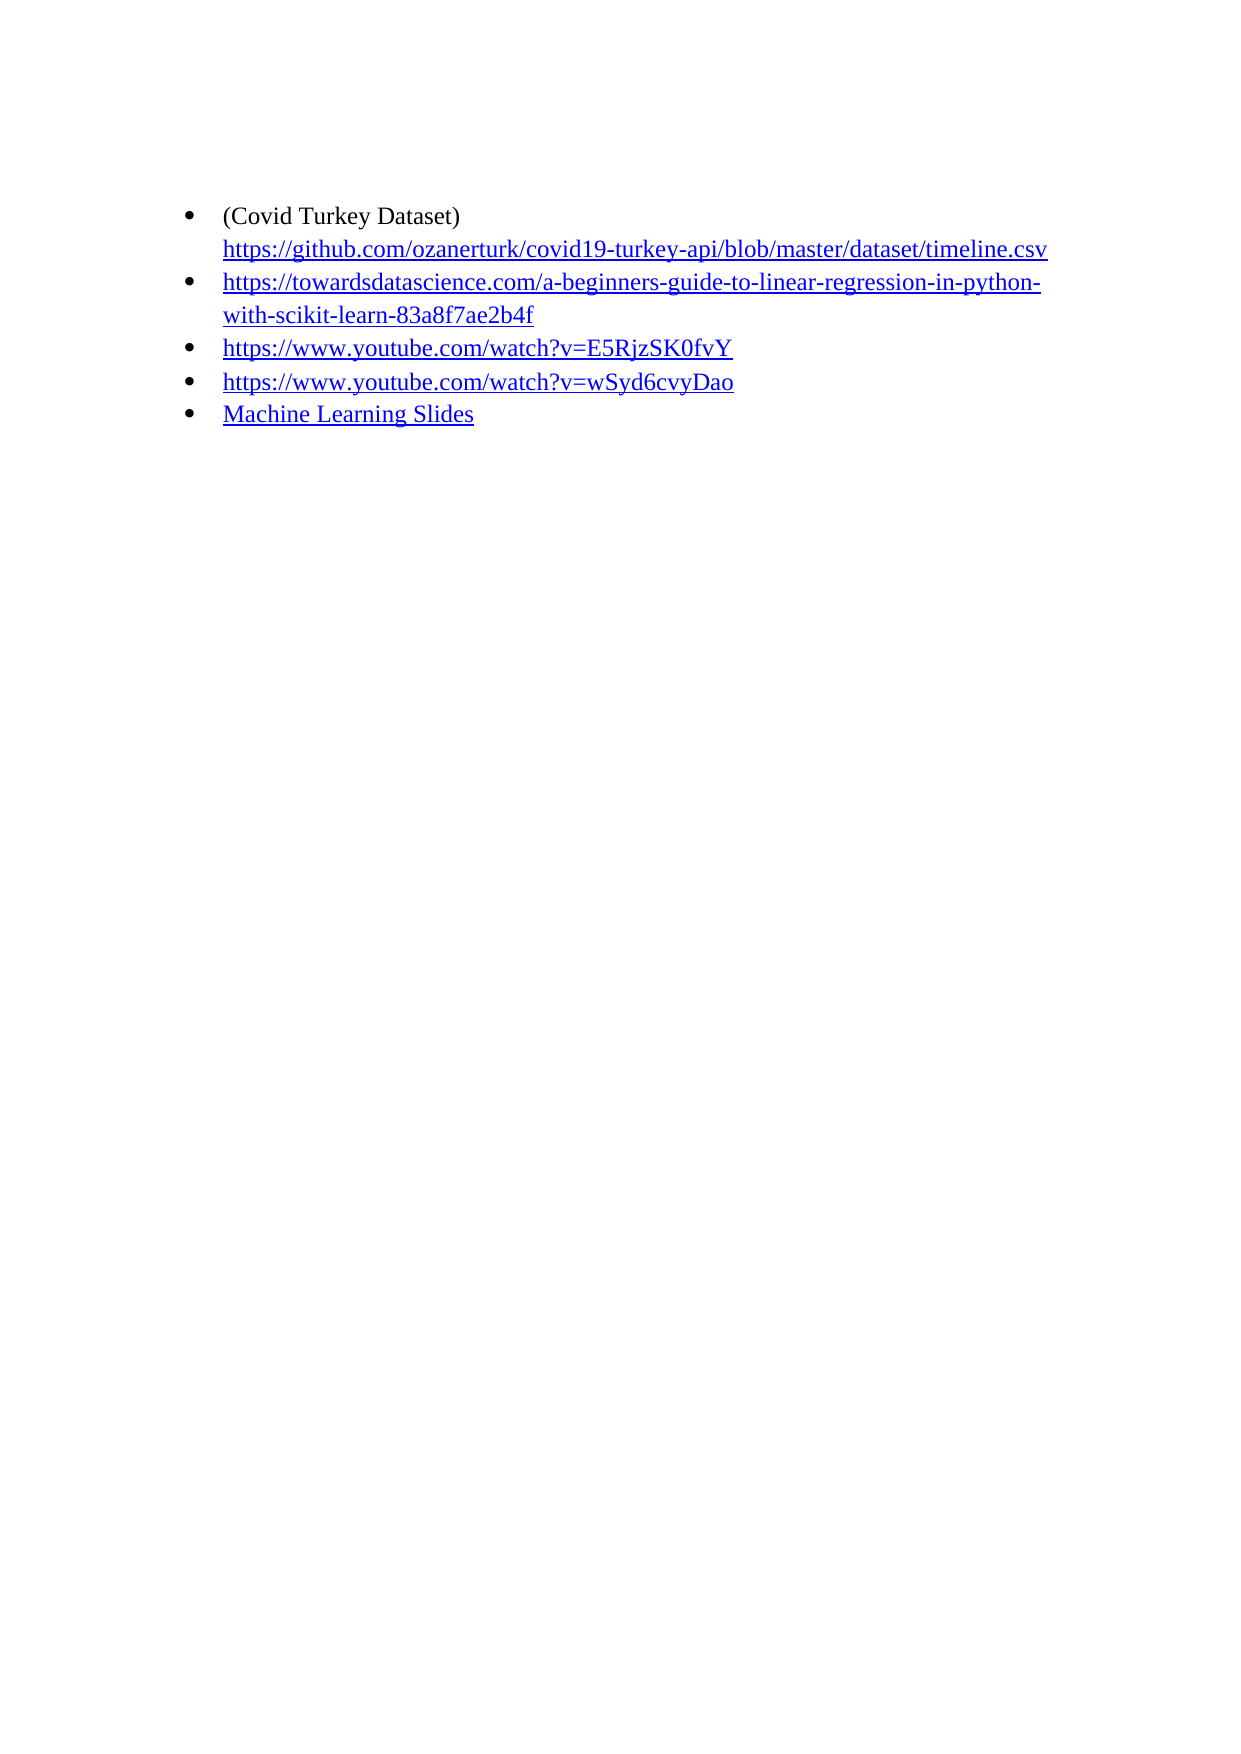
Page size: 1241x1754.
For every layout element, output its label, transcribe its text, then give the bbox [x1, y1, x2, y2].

list https://towardsdatascience.com/a-beginners-guide-to-linear-regression-in-python-with-scikit-learn-83a8f7ae2b4f [185, 267, 1093, 329]
list (Covid Turkey Dataset) https://github.com/ozanerturk/covid19-turkey-api/blob/master/dataset/timeline.csv [185, 201, 1093, 263]
list https://www.youtube.com/watch?v=E5RjzSK0fvY [185, 333, 1093, 362]
list Machine Learning Slides [185, 399, 1093, 428]
list https://www.youtube.com/watch?v=wSyd6cvyDao [185, 367, 1093, 395]
